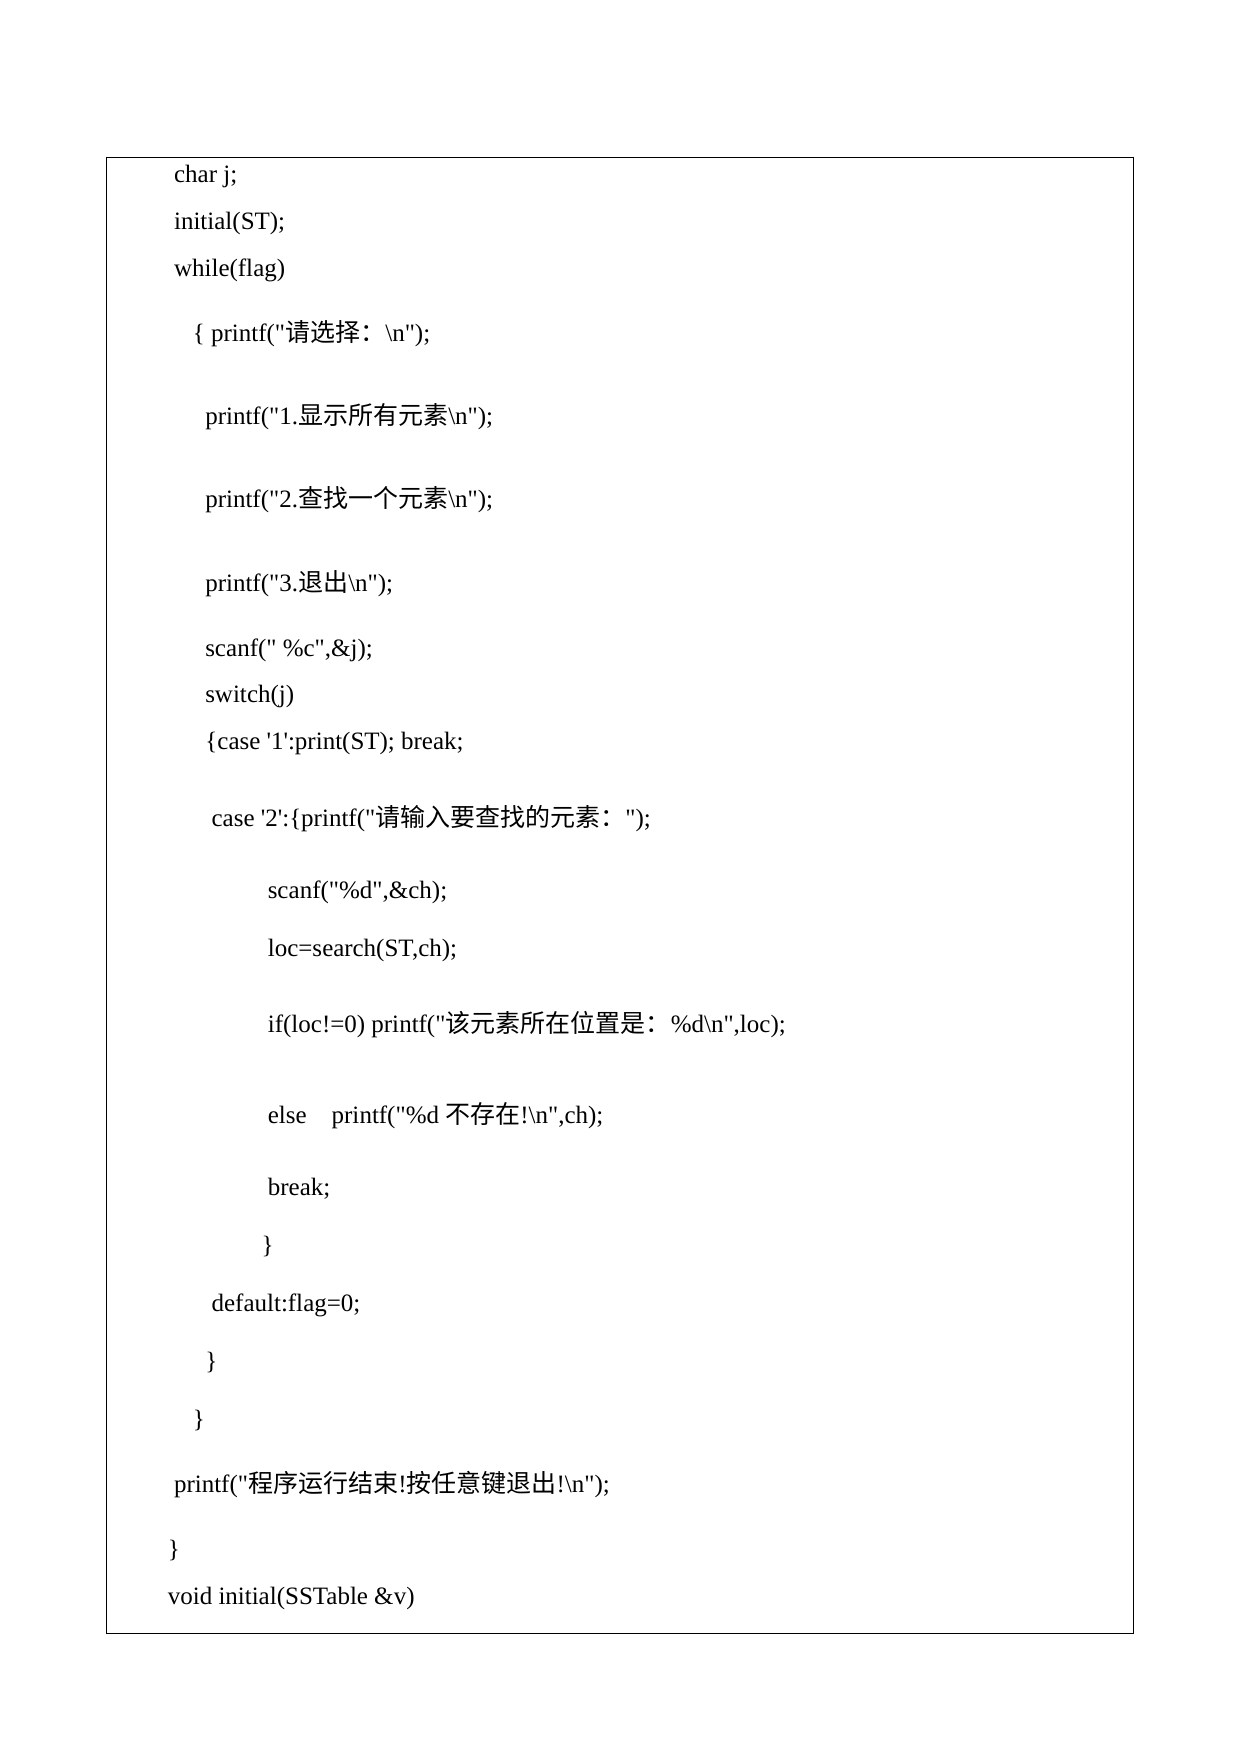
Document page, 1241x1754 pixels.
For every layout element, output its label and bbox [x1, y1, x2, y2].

table_cell [107, 158, 1133, 1633]
